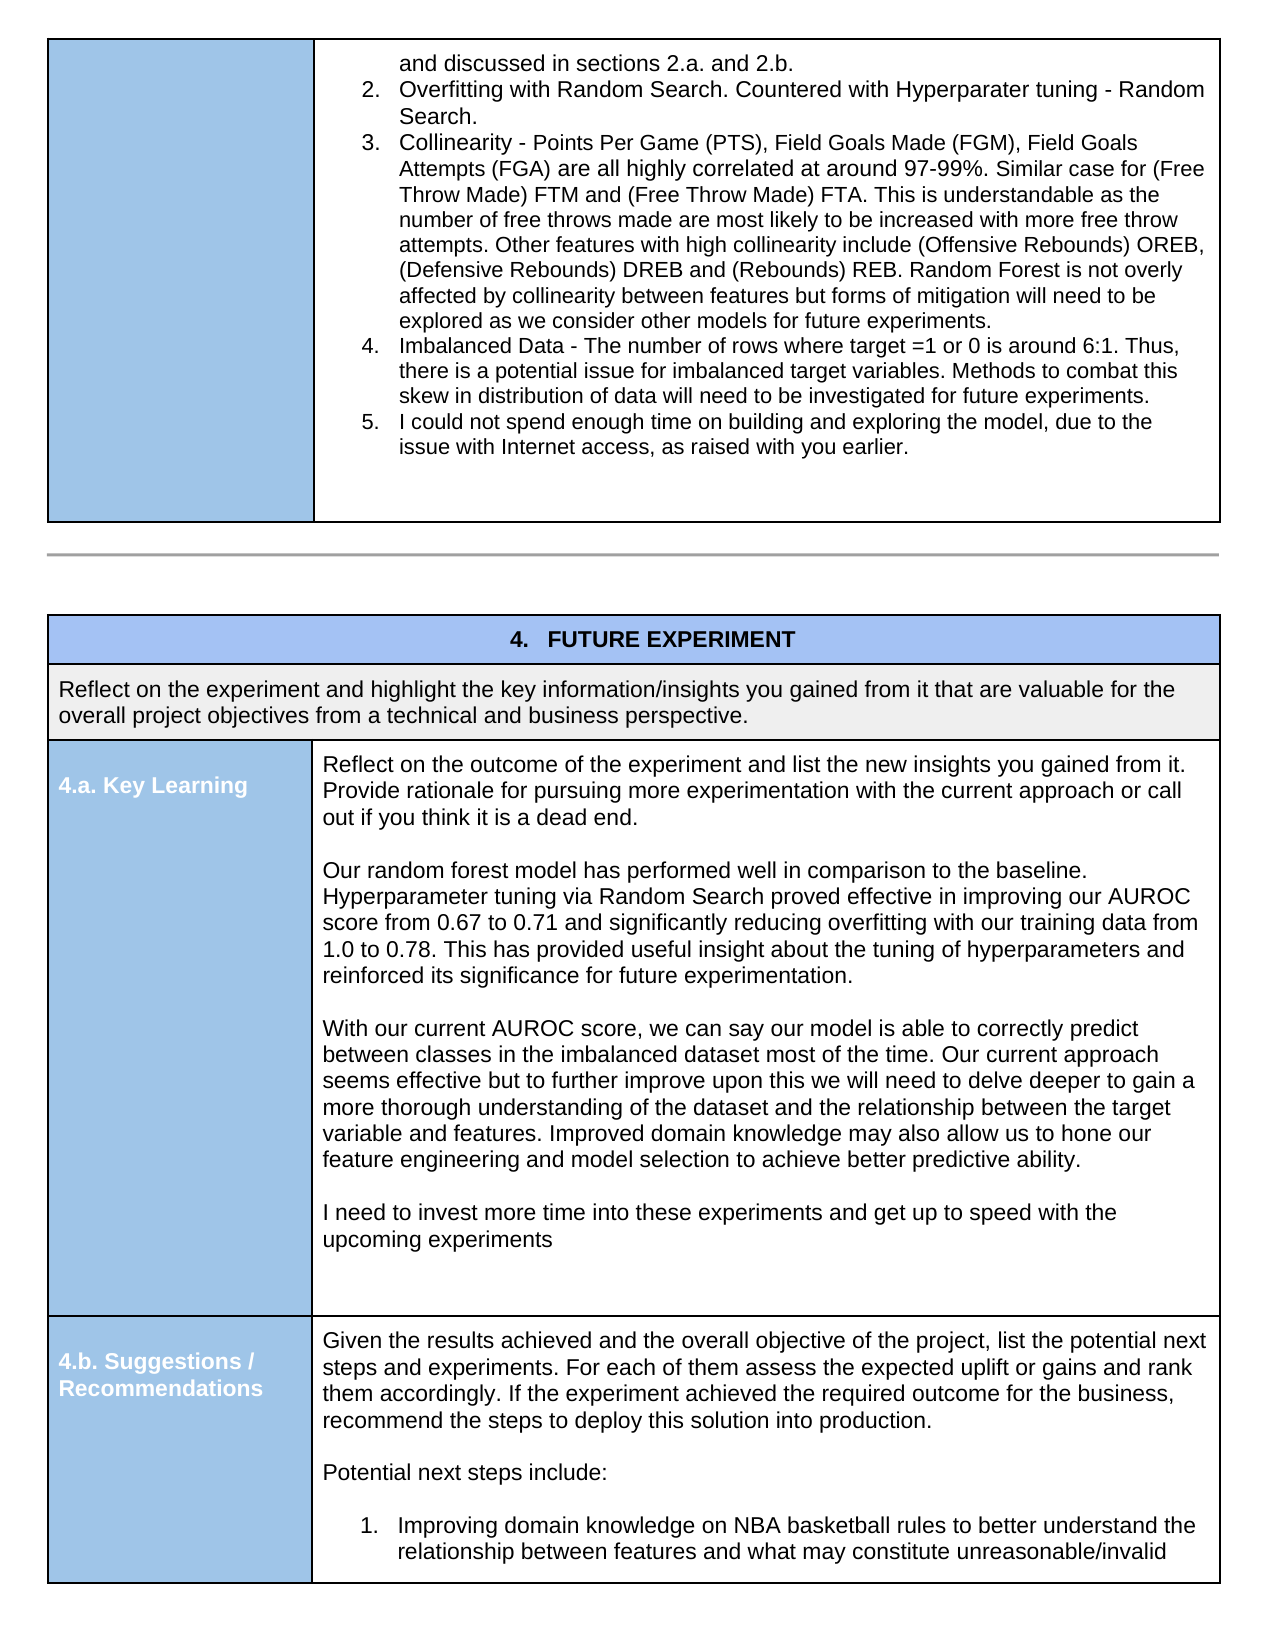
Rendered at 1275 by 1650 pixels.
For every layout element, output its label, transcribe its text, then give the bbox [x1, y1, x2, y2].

table_cell 4.a. Key Learning [49, 741, 311, 1315]
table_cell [313, 1317, 1219, 1582]
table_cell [315, 40, 1219, 521]
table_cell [49, 40, 313, 521]
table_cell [49, 1317, 311, 1582]
table_header FUTURE EXPERIMENT [49, 616, 1219, 663]
table_cell Reflect on the experiment and highlight the key information/insights you gained from it that are valuable for the overall project objectives from a technical and business perspective. [49, 665, 1219, 739]
table_cell Reflect on the outcome of the experiment and list the new insights you gained from it. Provide rationale for pursuing more experimentation with the current approach or call out if you think it is a dead end. Our random forest model has performed well in comparison to the baseline. Hyperparameter tuning via Random Search proved effective in improving our AUROC score from 0.67 to 0.71 and significantly reducing overfitting with our training data from 1.0 to 0.78. This has provided useful insight about the tuning of hyperparameters and reinforced its significance for future experimentation. With our current AUROC score, we can say our model is able to correctly predict between classes in the imbalanced dataset most of the time. Our current approach seems effective but to further improve upon this we will need to delve deeper to gain a more thorough understanding of the dataset and the relationship between the target variable and features. Improved domain knowledge may also allow us to hone our feature engineering and model selection to achieve better predictive ability. I need to invest more time into these experiments and get up to speed with the upcoming experiments [313, 741, 1219, 1315]
